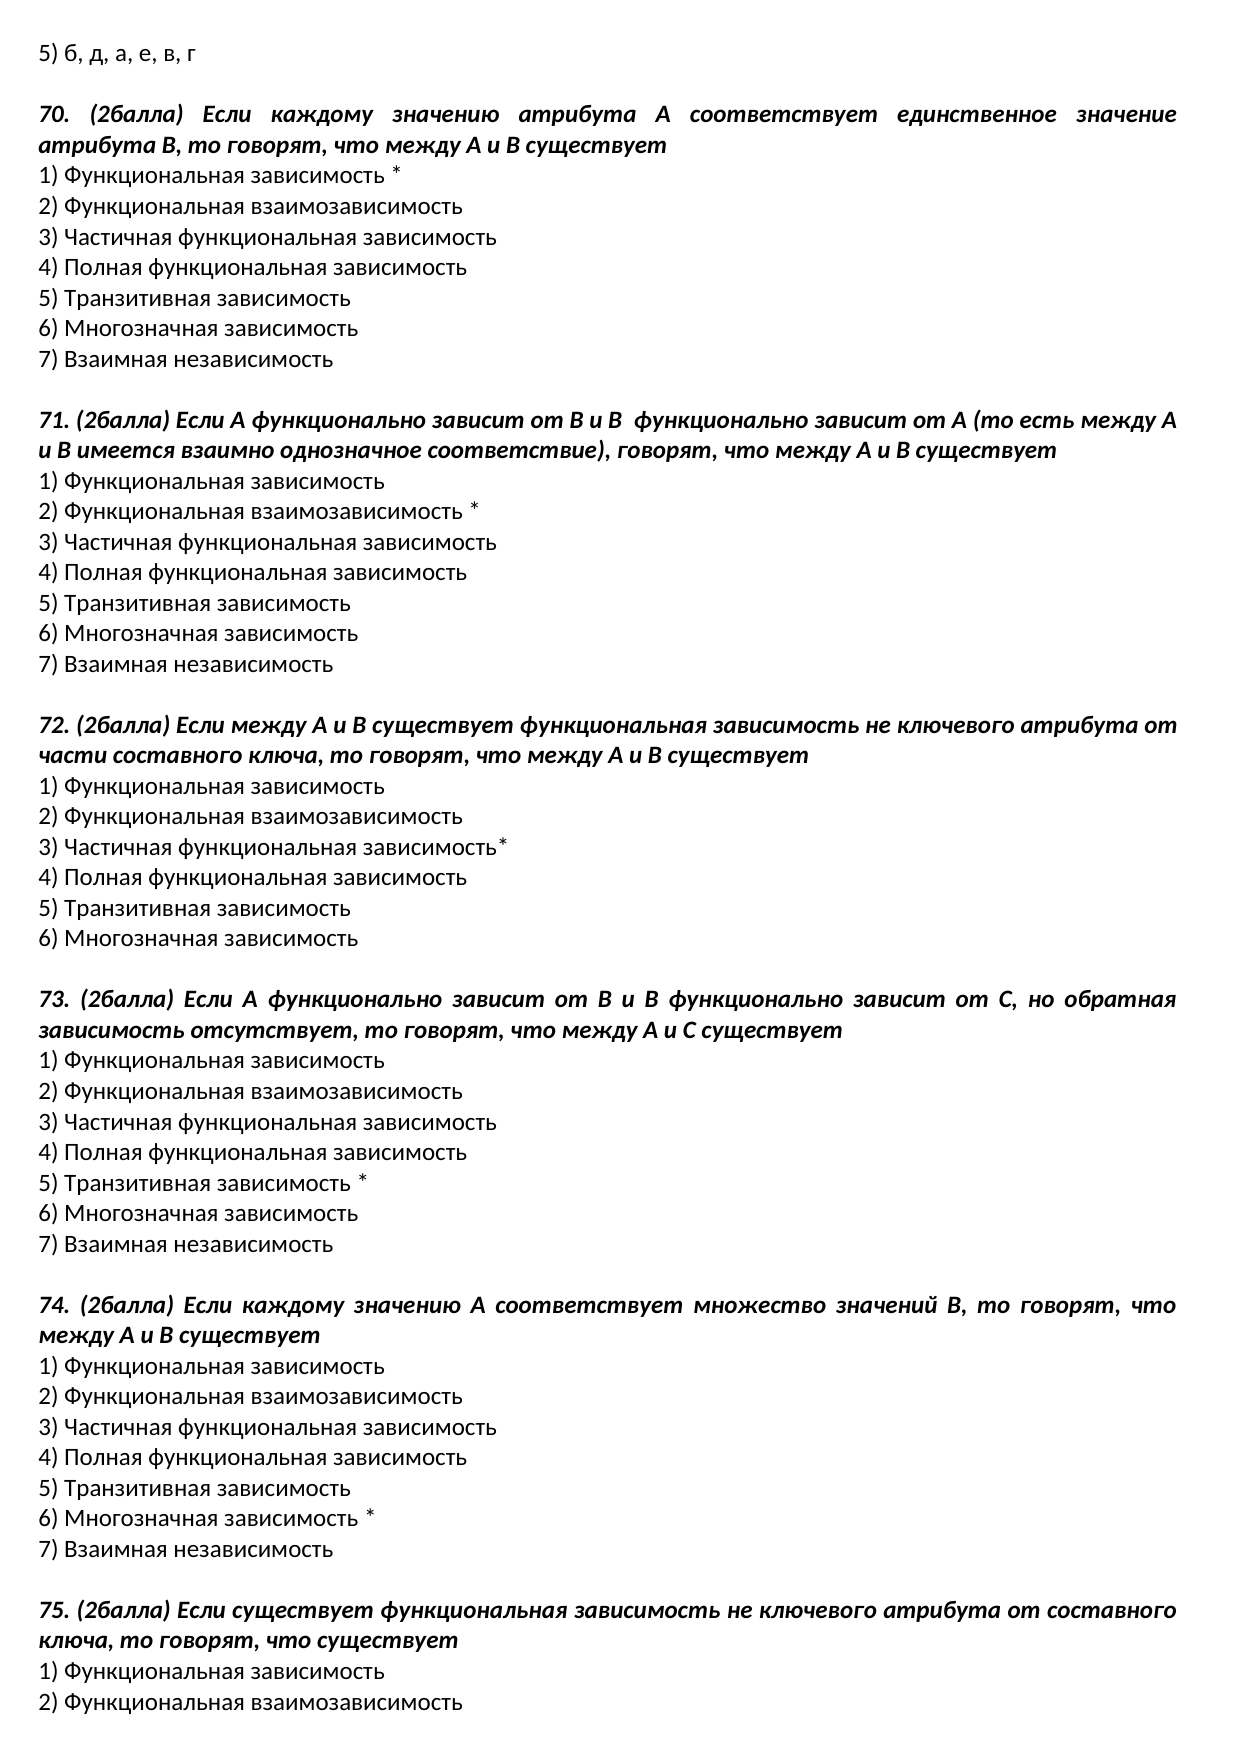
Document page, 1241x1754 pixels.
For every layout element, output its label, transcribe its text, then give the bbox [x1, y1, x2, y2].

text 6) Многозначная зависимость * [38, 1502, 1181, 1533]
text 3) Частичная функциональная зависимость [38, 1411, 1181, 1441]
text 5) б, д, а, е, в, г [38, 37, 1181, 68]
text 2) Функциональная взаимозависимость [38, 1380, 1181, 1411]
text 7) Взаимная независимость [38, 1228, 1181, 1258]
text 4) Полная функциональная зависимость [38, 556, 1181, 587]
text 70. (2балла) Если каждому значению атрибута А соответствует единственное значение атрибута В, то говорят, что между А и В существует [38, 98, 1181, 159]
text 6) Многозначная зависимость [38, 923, 1181, 953]
text 6) Многозначная зависимость [38, 617, 1181, 648]
text 1) Функциональная зависимость * [38, 159, 1181, 190]
text 5) Транзитивная зависимость * [38, 1167, 1181, 1197]
text 2) Функциональная взаимозависимость * [38, 495, 1181, 526]
text 5) Транзитивная зависимость [38, 587, 1181, 617]
text 5) Транзитивная зависимость [38, 1472, 1181, 1502]
text 1) Функциональная зависимость [38, 770, 1181, 801]
text 3) Частичная функциональная зависимость* [38, 831, 1181, 862]
text 7) Взаимная независимость [38, 343, 1181, 373]
text 1) Функциональная зависимость [38, 1045, 1181, 1075]
text 75. (2балла) Если существует функциональная зависимость не ключевого атрибута от составного ключа, то говорят, что существует [38, 1594, 1181, 1655]
text 7) Взаимная независимость [38, 1533, 1181, 1563]
text 1) Функциональная зависимость [38, 1655, 1181, 1686]
text 2) Функциональная взаимозависимость [38, 801, 1181, 831]
text 72. (2балла) Если между А и В существует функциональная зависимость не ключевого атрибута от части составного ключа, то говорят, что между А и В существует [38, 709, 1181, 770]
text 3) Частичная функциональная зависимость [38, 526, 1181, 556]
text 2) Функциональная взаимозависимость [38, 1686, 1181, 1716]
text 6) Многозначная зависимость [38, 1197, 1181, 1228]
text 2) Функциональная взаимозависимость [38, 190, 1181, 221]
text 5) Транзитивная зависимость [38, 892, 1181, 923]
text 71. (2балла) Если А функционально зависит от В и В функционально зависит от А (то есть между А и В имеется взаимно однозначное соответствие), говорят, что между А и В существует [38, 404, 1181, 465]
text 5) Транзитивная зависимость [38, 282, 1181, 312]
text 1) Функциональная зависимость [38, 1350, 1181, 1380]
text 7) Взаимная независимость [38, 648, 1181, 678]
text 4) Полная функциональная зависимость [38, 1441, 1181, 1472]
text 4) Полная функциональная зависимость [38, 251, 1181, 282]
text 2) Функциональная взаимозависимость [38, 1075, 1181, 1106]
text 6) Многозначная зависимость [38, 312, 1181, 343]
text 4) Полная функциональная зависимость [38, 1136, 1181, 1167]
text 1) Функциональная зависимость [38, 465, 1181, 495]
text 73. (2балла) Если А функционально зависит от В и В функционально зависит от С, но обратная зависимость отсутствует, то говорят, что между А и С существует [38, 984, 1181, 1045]
text 4) Полная функциональная зависимость [38, 862, 1181, 892]
text 3) Частичная функциональная зависимость [38, 221, 1181, 251]
text 3) Частичная функциональная зависимость [38, 1106, 1181, 1136]
text 74. (2балла) Если каждому значению А соответствует множество значений В, то говорят, что между А и В существует [38, 1289, 1181, 1350]
